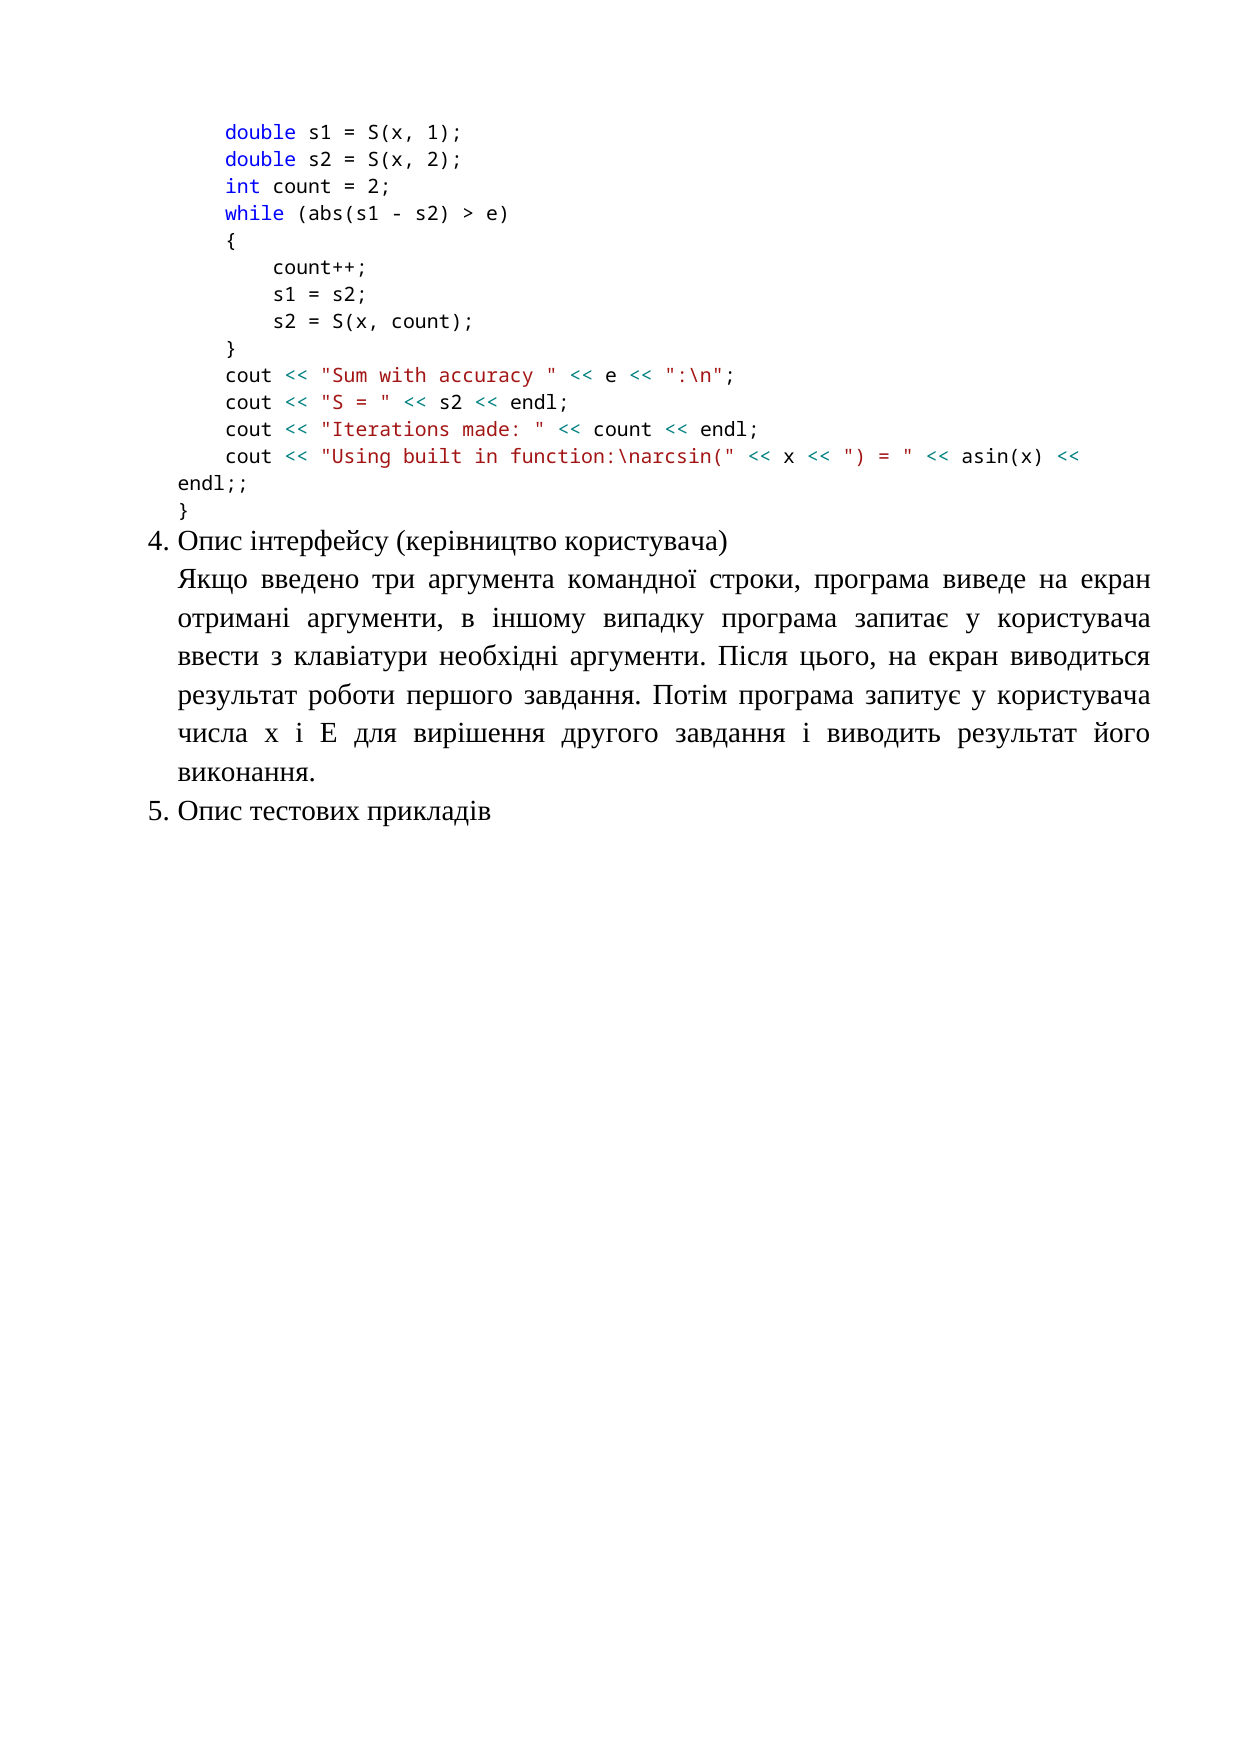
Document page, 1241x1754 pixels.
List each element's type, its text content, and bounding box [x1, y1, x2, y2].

list Опис тестових прикладів [148, 793, 1152, 826]
text { [177, 226, 1152, 253]
list Опис інтерфейсу (керівництво користувача) [148, 523, 1152, 556]
text double s1 = S(x, 1); [177, 118, 1152, 145]
text while (abs(s1 - s2) > e) [177, 199, 1152, 226]
list Якщо введено три аргумента командної строки, програма виведе на екран отримані аргументи, в іншому випадку програма запитає у користувача ввести з клавіатури необхідні аргументи. Після цього, на екран виводиться результат роботи першого завдання. Потім програма запитує у користувача числа х і Е для вирішення другого завдання і виводить результат його виконання. [177, 561, 1152, 788]
text double s2 = S(x, 2); [177, 145, 1152, 172]
text s1 = s2; [177, 280, 1152, 307]
text } [177, 334, 1152, 361]
text cout << "Sum with accuracy " << e << ":\n"; [177, 361, 1152, 388]
text cout << "Using built in function:\narcsin(" << x << ") = " << asin(x) << endl;; [177, 442, 1152, 496]
text } [177, 496, 1152, 523]
text s2 = S(x, count); [177, 307, 1152, 334]
text int count = 2; [177, 172, 1152, 199]
text cout << "Iterations made: " << count << endl; [177, 415, 1152, 442]
text cout << "S = " << s2 << endl; [177, 388, 1152, 415]
text count++; [177, 253, 1152, 280]
